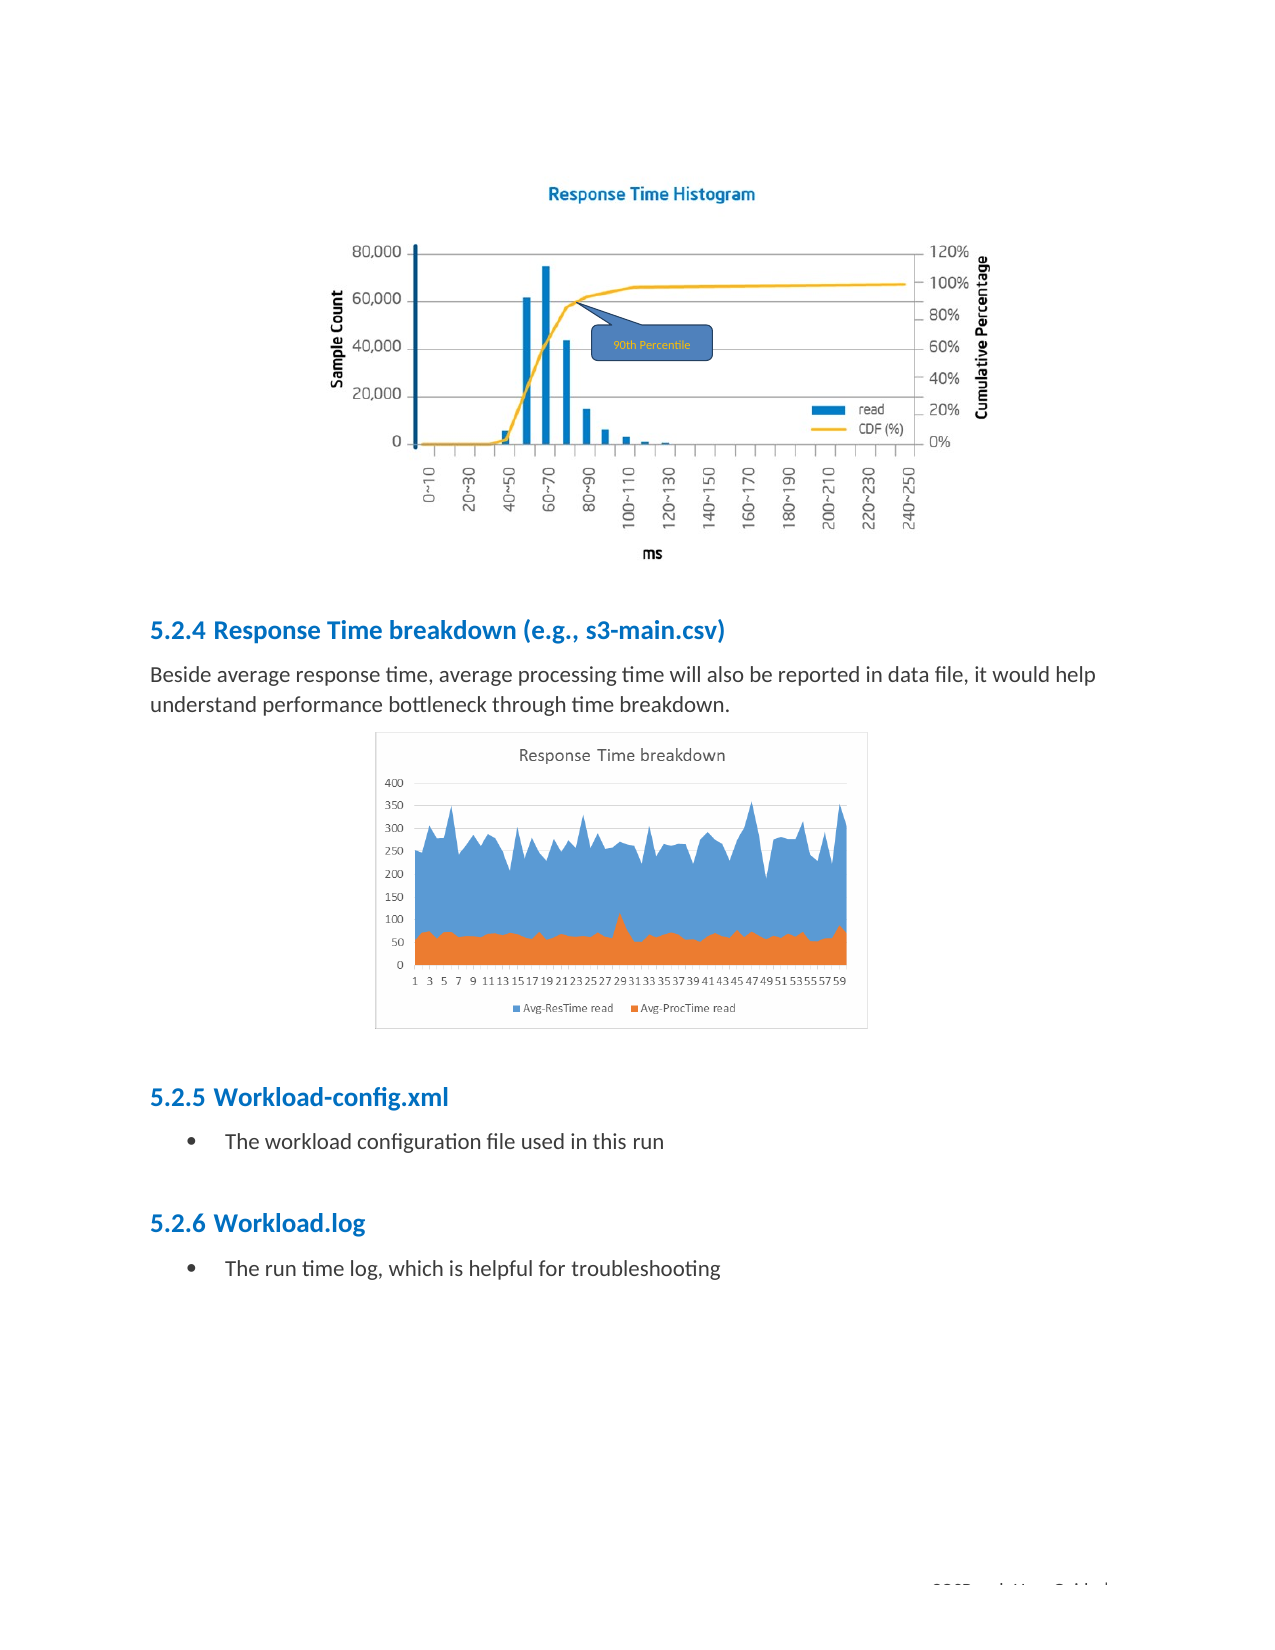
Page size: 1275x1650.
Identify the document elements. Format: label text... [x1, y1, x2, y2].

subtitle Workload-config.xml [150, 1080, 1135, 1113]
subtitle Response Time breakdown (e.g., s3-main.csv) [150, 613, 1135, 647]
list The workload configuration file used in this run [187, 1127, 1135, 1155]
subtitle Workload.log [150, 1206, 1135, 1239]
text Beside average response time, average processing time will also be reported in data file, it would help understand performance bottleneck through time breakdown. [150, 661, 1100, 718]
picture [375, 732, 868, 1029]
list The run time log, which is helpful for troubleshooting [187, 1254, 1135, 1282]
picture [326, 149, 990, 566]
